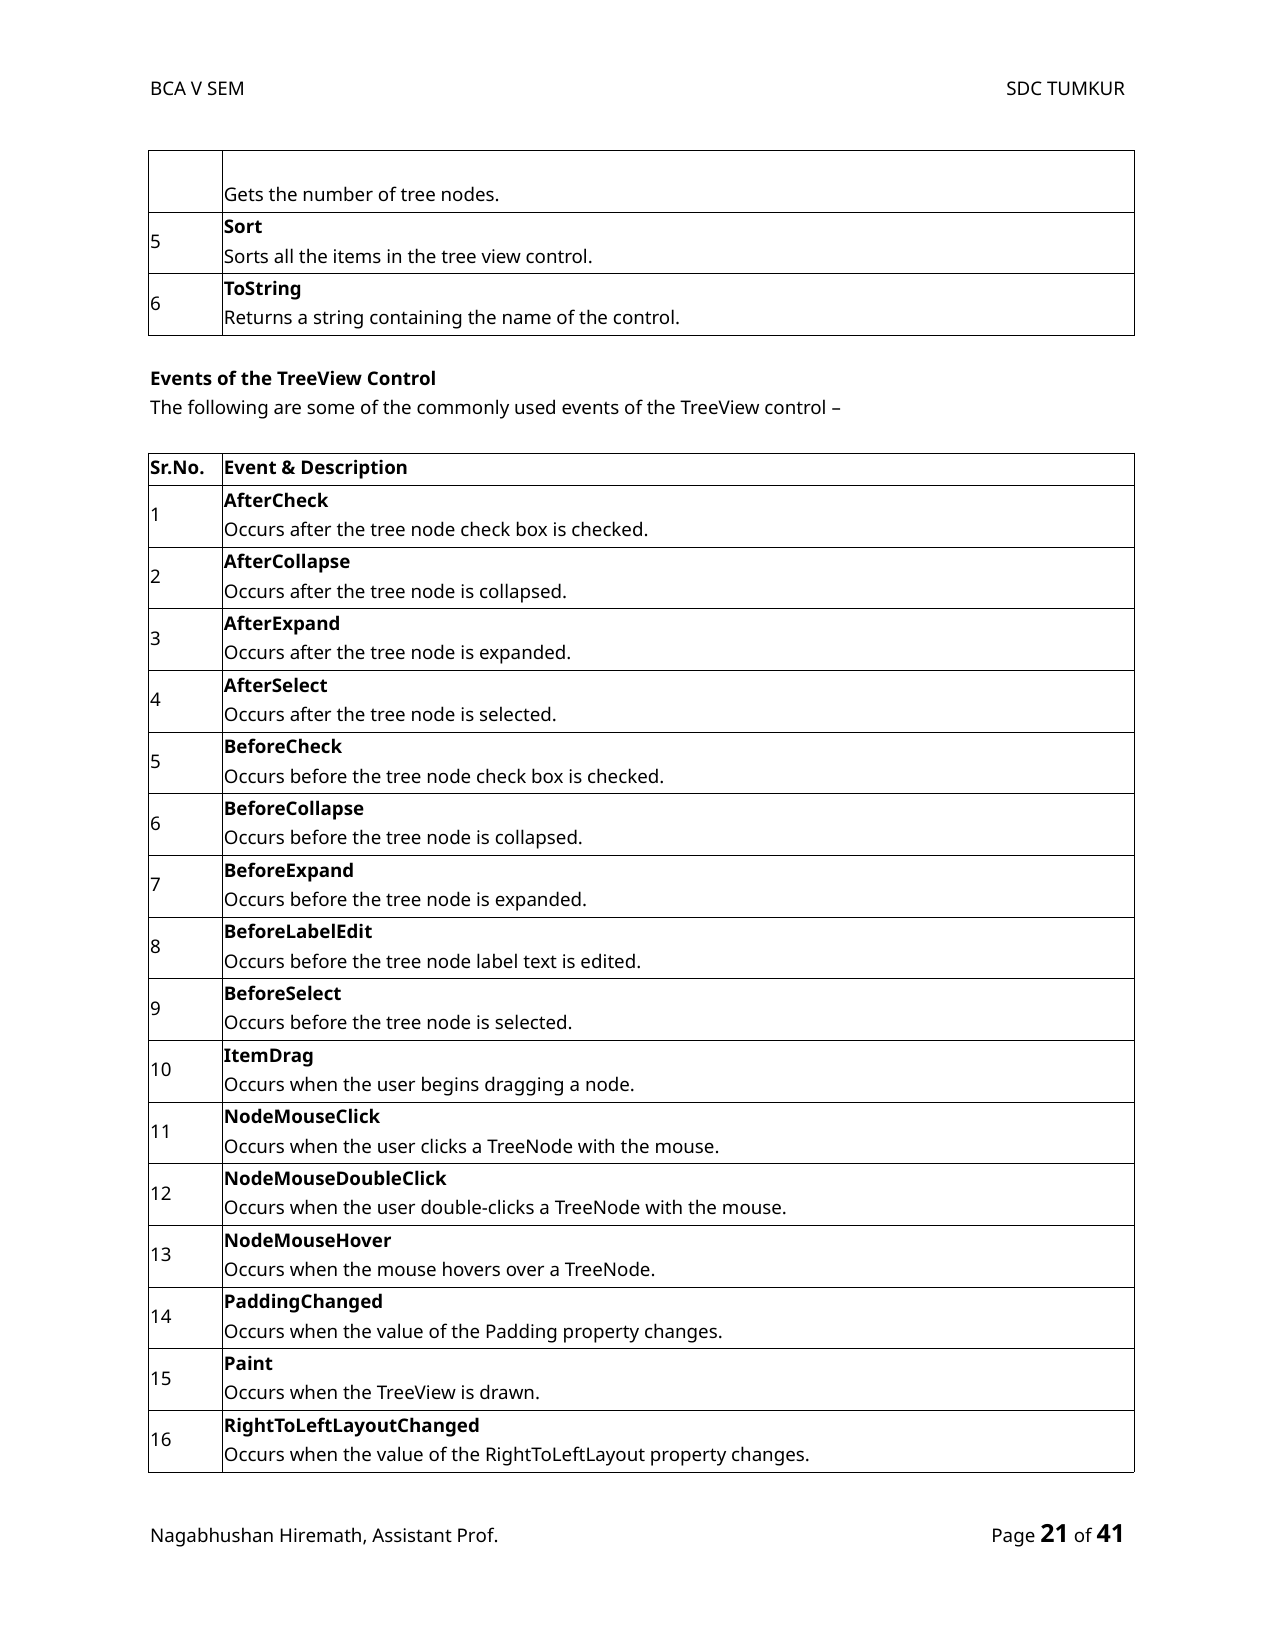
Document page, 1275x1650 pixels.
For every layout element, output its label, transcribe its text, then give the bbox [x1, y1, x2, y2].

table_cell PaddingChanged Occurs when the value of the Padding property changes. [223, 1288, 1134, 1348]
table_cell 11 [149, 1103, 222, 1163]
table_cell AfterCollapse Occurs after the tree node is collapsed. [223, 548, 1134, 608]
table_cell 2 [149, 548, 222, 608]
table_cell NodeMouseDoubleClick Occurs when the user double-clicks a TreeNode with the mouse. [223, 1164, 1134, 1225]
table_cell 4 [149, 151, 222, 212]
table_header Event & Description [223, 454, 1134, 485]
table_cell Paint Occurs when the TreeView is drawn. [223, 1349, 1134, 1410]
table_cell NodeMouseHover Occurs when the mouse hovers over a TreeNode. [223, 1226, 1134, 1287]
table_header Sr.No. [149, 454, 222, 485]
table_cell 15 [149, 1349, 222, 1410]
table_cell AfterSelect Occurs after the tree node is selected. [223, 671, 1134, 732]
table_cell 3 [149, 609, 222, 670]
table_cell 10 [149, 1041, 222, 1102]
table_cell 7 [149, 856, 222, 917]
table_cell 12 [149, 1164, 222, 1225]
table_cell NodeMouseClick Occurs when the user clicks a TreeNode with the mouse. [223, 1103, 1134, 1163]
table_cell AfterExpand Occurs after the tree node is expanded. [223, 609, 1134, 670]
table_cell 6 [149, 274, 222, 335]
table_cell 9 [149, 979, 222, 1040]
table_cell AfterCheck Occurs after the tree node check box is checked. [223, 486, 1134, 547]
table_cell Sort Sorts all the items in the tree view control. [223, 213, 1134, 273]
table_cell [223, 151, 1134, 212]
table_cell 1 [149, 486, 222, 547]
table_cell 4 [149, 671, 222, 732]
table_cell 5 [149, 733, 222, 793]
table_cell 5 [149, 213, 222, 273]
text The following are some of the commonly used events of the TreeView control – [150, 394, 1125, 419]
table_cell BeforeCheck Occurs before the tree node check box is checked. [223, 733, 1134, 793]
table_cell RightToLeftLayoutChanged Occurs when the value of the RightToLeftLayout property changes. [223, 1411, 1134, 1472]
table_cell 13 [149, 1226, 222, 1287]
text Events of the TreeView Control [150, 365, 1125, 390]
table_cell 8 [149, 918, 222, 978]
table_cell BeforeExpand Occurs before the tree node is expanded. [223, 856, 1134, 917]
table_cell ItemDrag Occurs when the user begins dragging a node. [223, 1041, 1134, 1102]
table_cell BeforeLabelEdit Occurs before the tree node label text is edited. [223, 918, 1134, 978]
table_cell ToString Returns a string containing the name of the control. [223, 274, 1134, 335]
table_cell 6 [149, 794, 222, 855]
table_cell 16 [149, 1411, 222, 1472]
table_cell BeforeCollapse Occurs before the tree node is collapsed. [223, 794, 1134, 855]
table_cell BeforeSelect Occurs before the tree node is selected. [223, 979, 1134, 1040]
table_cell 14 [149, 1288, 222, 1348]
